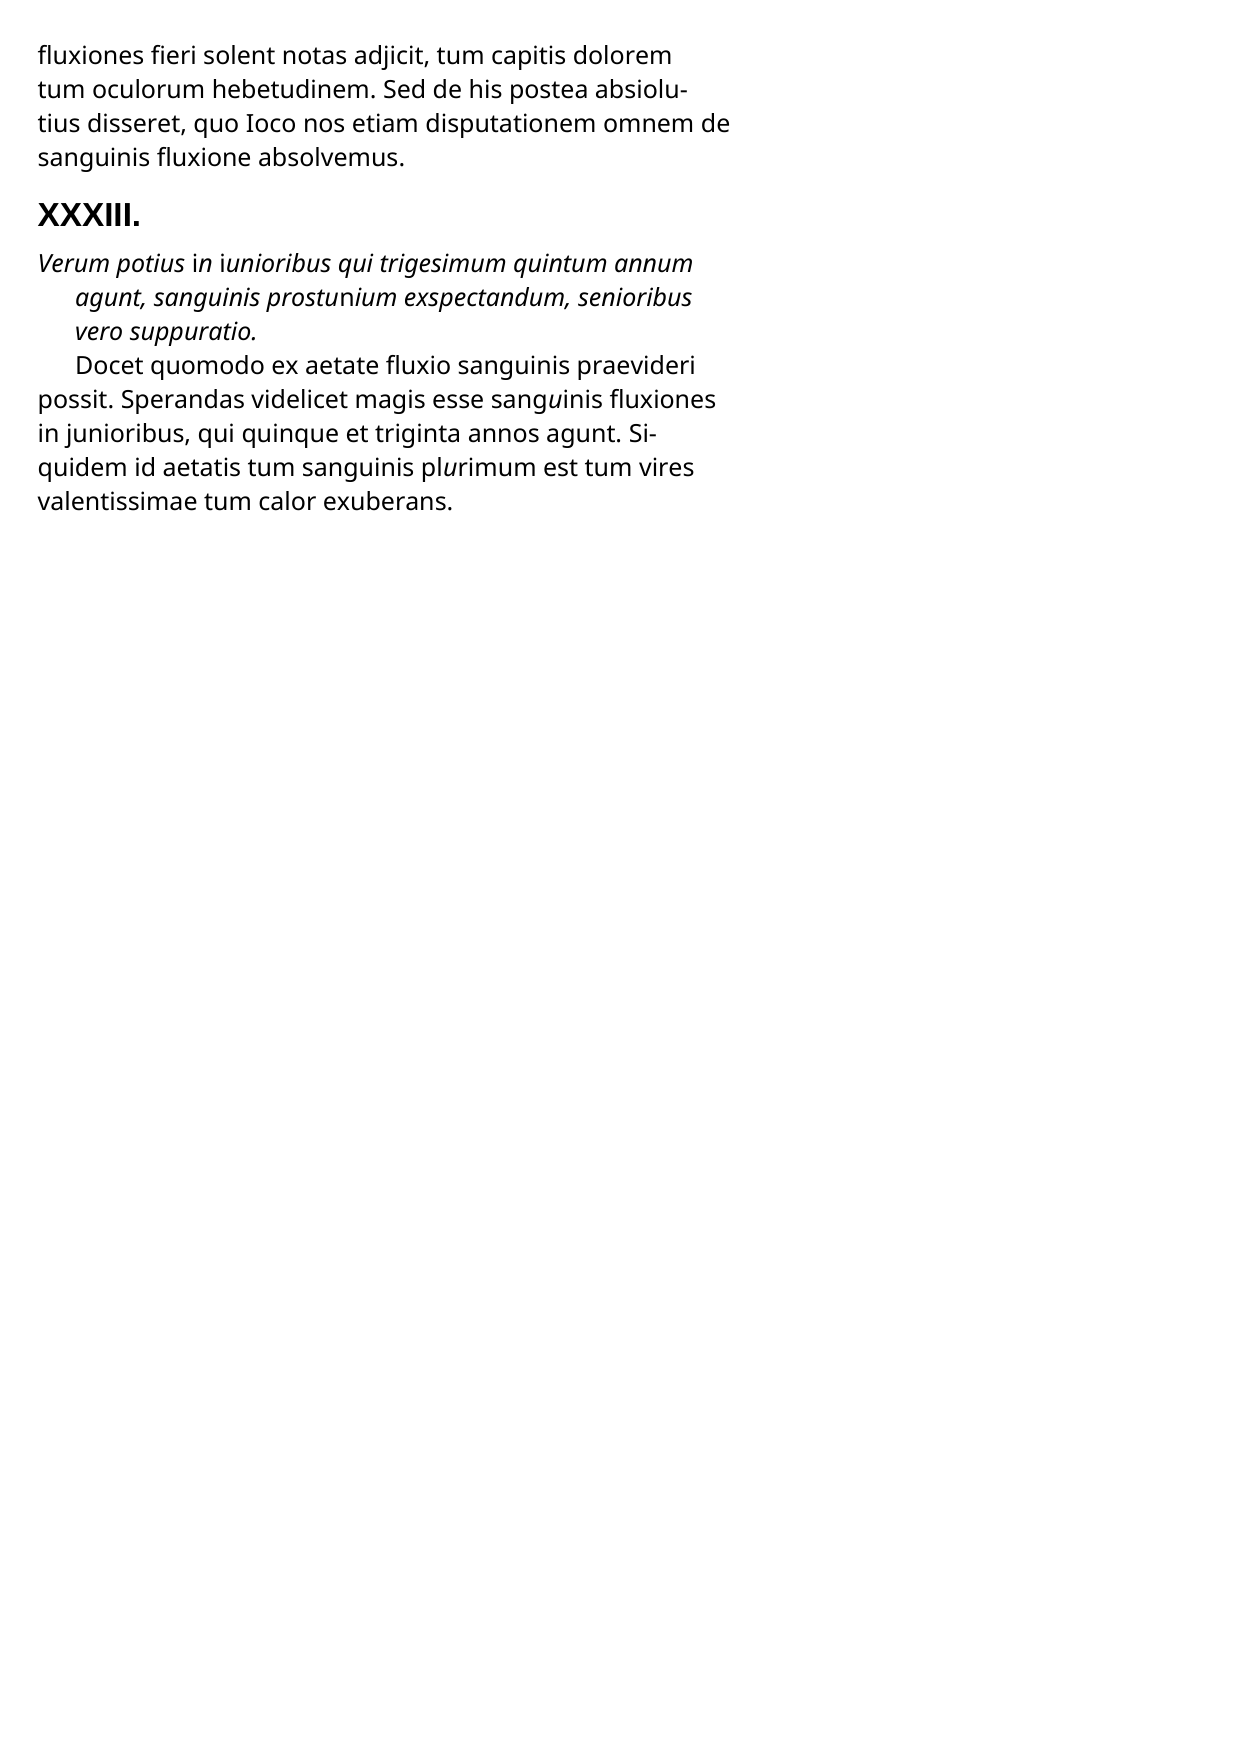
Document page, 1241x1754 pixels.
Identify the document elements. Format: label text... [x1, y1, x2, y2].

text Docet quomodo ex aetate fluxio sanguinis praevideri possit. Sperandas videlicet magis esse sanguinis fluxiones in junioribus, qui quinque et triginta annos agunt. Si- quidem id aetatis tum sanguinis plurimum est tum vires valentissimae tum calor exuberans. [37, 348, 1203, 518]
text fluxiones fieri solent notas adjicit, tum capitis dolorem tum oculorum hebetudinem. Sed de his postea absiolu- tius disseret, quo Ioco nos etiam disputationem omnem de sanguinis fluxione absolvemus. [37, 37, 1203, 174]
subtitle XXXIII. [37, 194, 1203, 233]
text Verum potius in iunioribus qui trigesimum quintum annum agunt, sanguinis prostunium exspectandum, senioribus vero suppuratio. [37, 246, 1203, 348]
